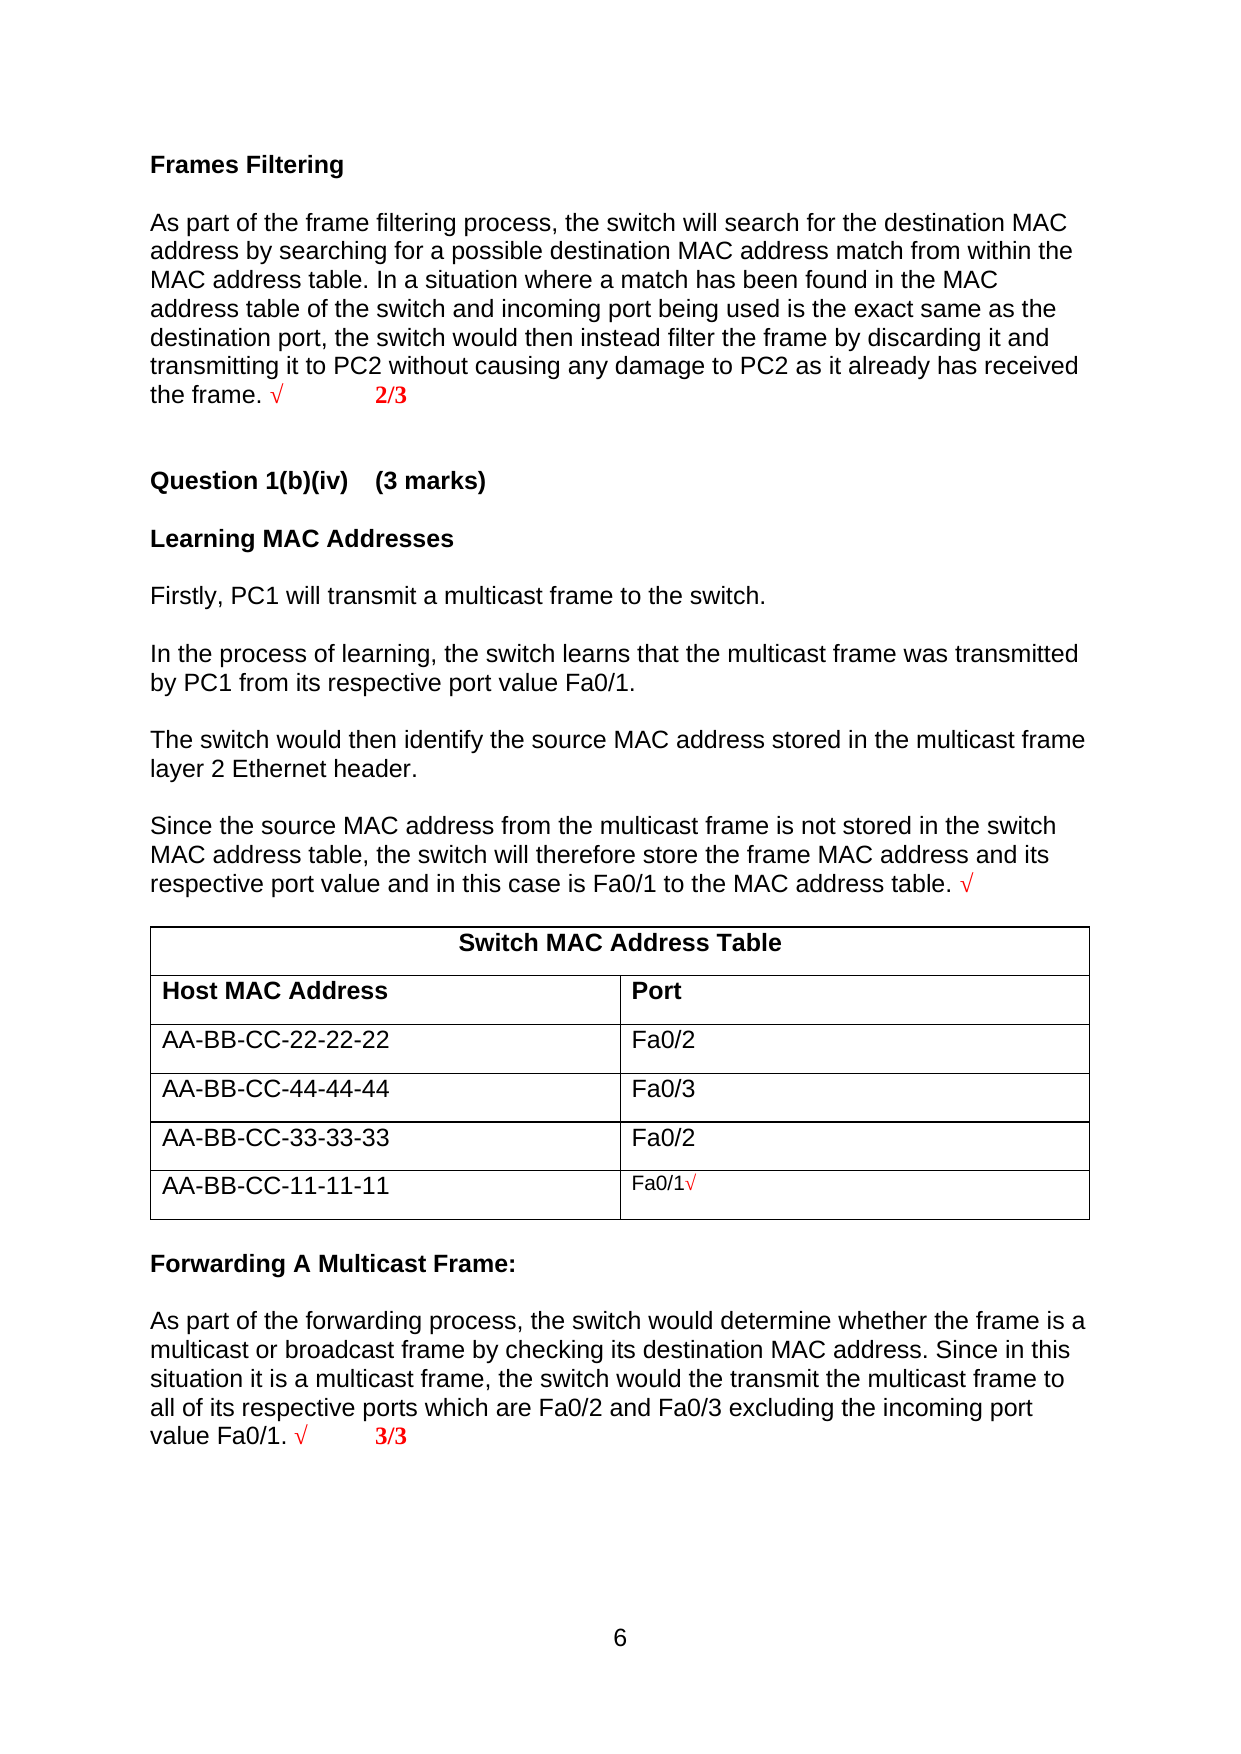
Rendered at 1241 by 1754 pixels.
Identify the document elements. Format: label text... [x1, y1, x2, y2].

table_cell AA-BB-CC-11-11-11 [151, 1171, 620, 1219]
text Frames Filtering [150, 150, 1090, 179]
table_cell AA-BB-CC-44-44-44 [151, 1074, 620, 1121]
text Since the source MAC address from the multicast frame is not stored in the switch MAC address table, the switch will therefore store the frame MAC address and its respective port value and in this case is Fa0/1 to the MAC address table. √ [150, 811, 1090, 898]
text As part of the forwarding process, the switch would determine whether the frame is a multicast or broadcast frame by checking its destination MAC address. Since in this situation it is a multicast frame, the switch would the transmit the multicast frame to all of its respective ports which are Fa0/2 and Fa0/3 excluding the incoming port value Fa0/1. √ 3/3 [150, 1306, 1090, 1450]
text Firstly, PC1 will transmit a multicast frame to the switch. [150, 581, 1090, 610]
text The switch would then identify the source MAC address stored in the multicast frame layer 2 Ethernet header. [150, 725, 1090, 783]
table_header Switch MAC Address Table [151, 928, 1089, 975]
table_cell Fa0/1√ [621, 1171, 1089, 1219]
table_cell Host MAC Address [151, 976, 620, 1024]
table_cell Fa0/3 [621, 1074, 1089, 1121]
text As part of the frame filtering process, the switch will search for the destination MAC address by searching for a possible destination MAC address match from within the MAC address table. In a situation where a match has been found in the MAC address table of the switch and incoming port being used is the exact same as the destination port, the switch would then instead filter the frame by discarding it and transmitting it to PC2 without causing any damage to PC2 as it already has received the frame. √ 2/3 [150, 207, 1090, 409]
text Question 1(b)(iv) (3 marks) [150, 466, 1090, 495]
table_cell AA-BB-CC-22-22-22 [151, 1025, 620, 1073]
table_cell AA-BB-CC-33-33-33 [151, 1123, 620, 1170]
table_cell Port [621, 976, 1089, 1024]
table_cell Fa0/2 [621, 1123, 1089, 1170]
text In the process of learning, the switch learns that the multicast frame was transmitted by PC1 from its respective port value Fa0/1. [150, 639, 1090, 696]
text Learning MAC Addresses [150, 524, 1090, 553]
table_cell Fa0/2 [621, 1025, 1089, 1073]
text Forwarding A Multicast Frame: [150, 1249, 1090, 1277]
